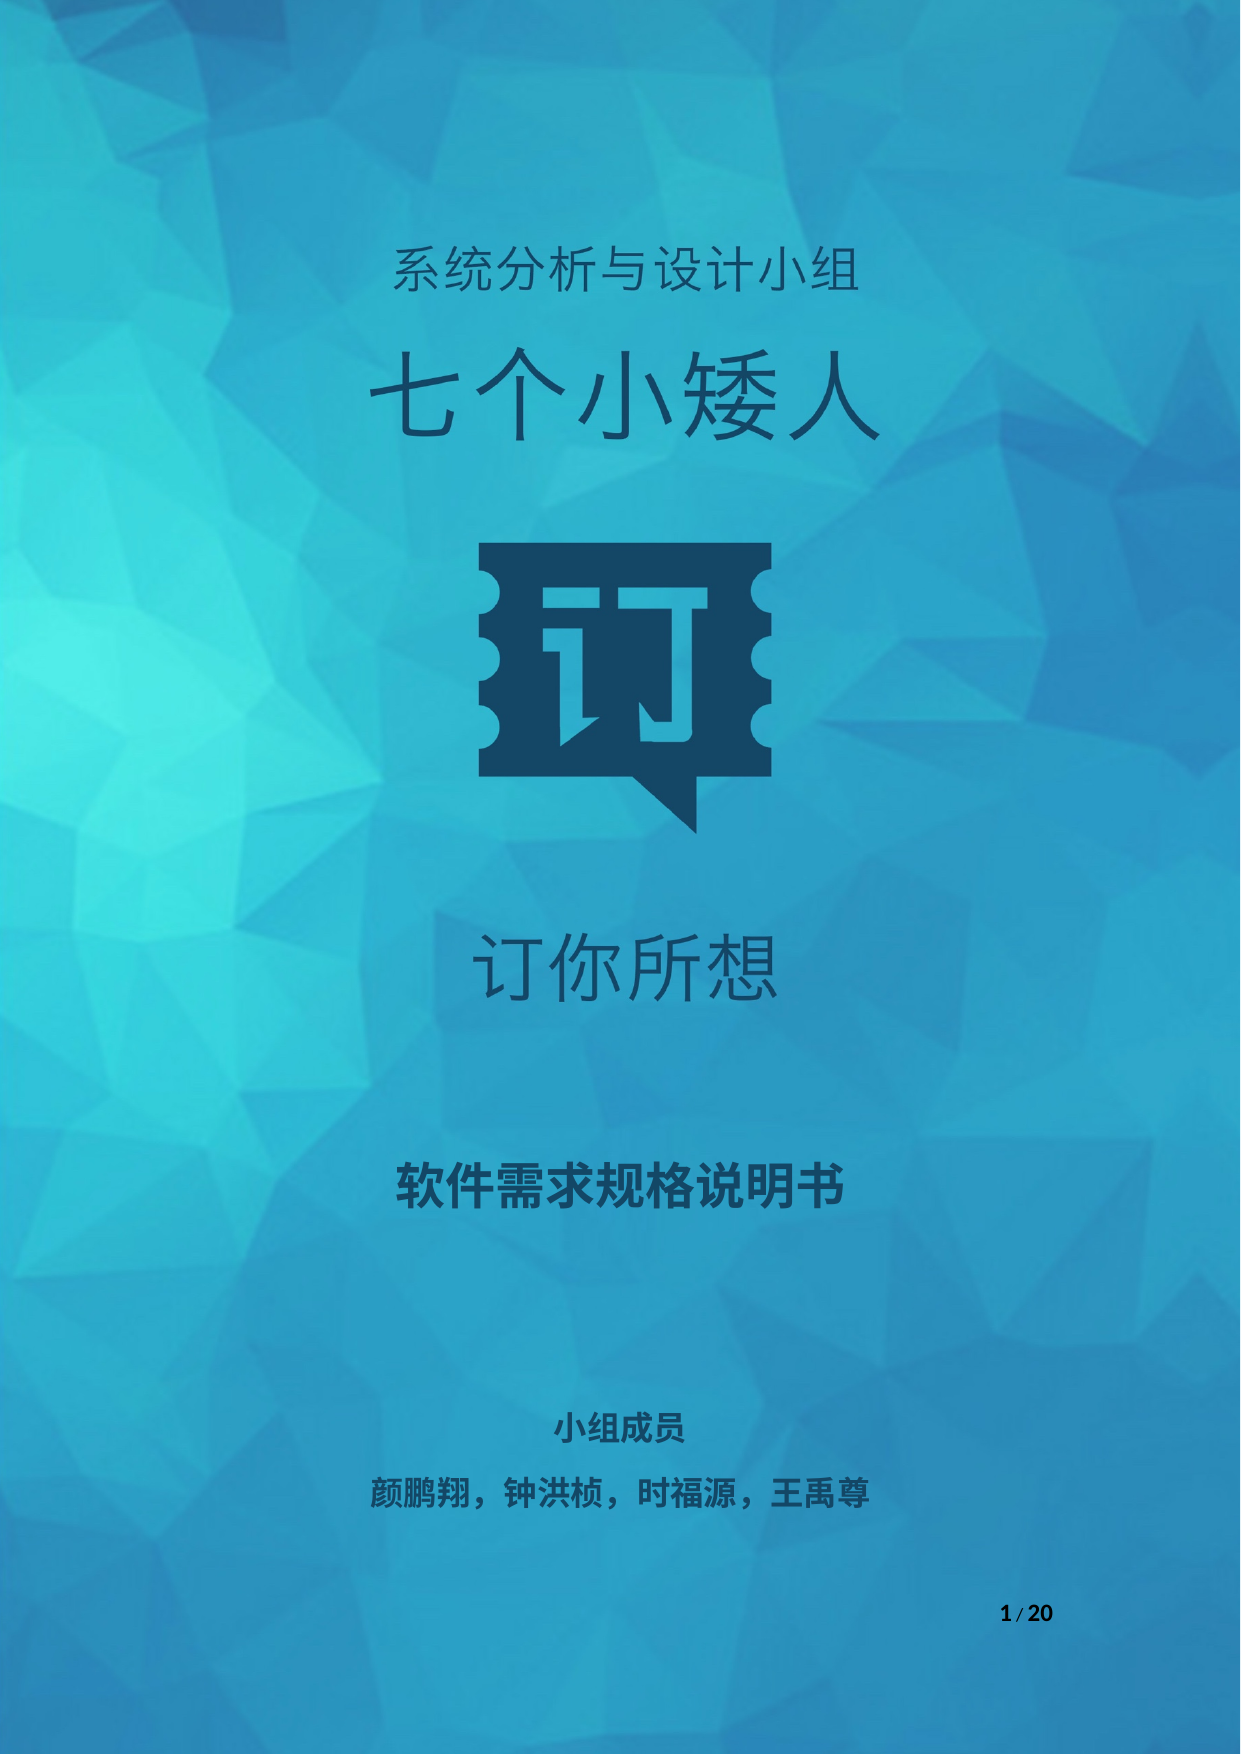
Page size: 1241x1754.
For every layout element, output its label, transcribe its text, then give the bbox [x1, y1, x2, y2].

picture [0, 0, 1241, 1754]
text 软件需求规格说明书 [187, 1133, 1053, 1231]
text 颜鹏翔，钟洪桢，时福源，王禹尊 [187, 1458, 1053, 1523]
text 小组成员 [187, 1393, 1053, 1458]
